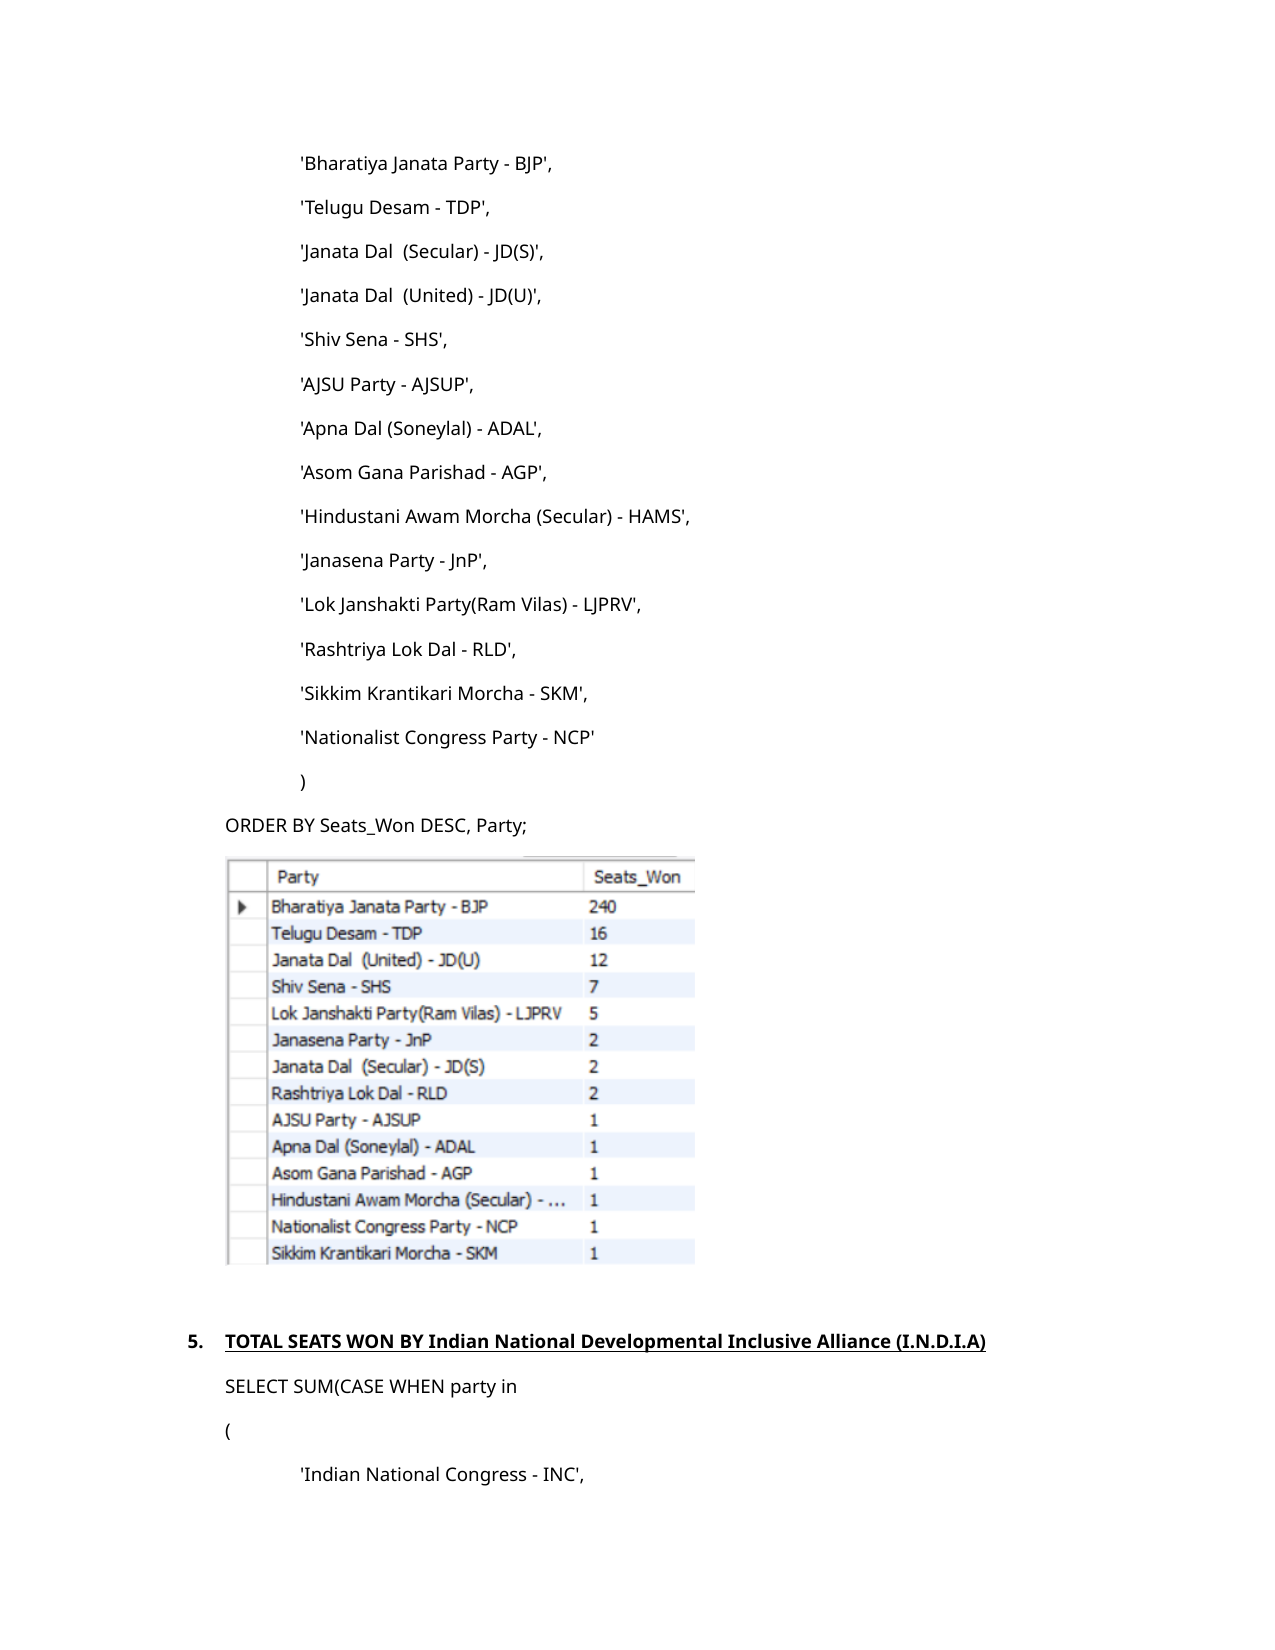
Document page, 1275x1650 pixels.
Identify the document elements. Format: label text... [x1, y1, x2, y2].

text 'Janata Dal (United) - JD(U)', [300, 282, 1125, 308]
text 'Janasena Party - JnP', [300, 547, 1125, 573]
text ORDER BY Seats_Won DESC, Party; [225, 812, 1125, 838]
text 'Bharatiya Janata Party - BJP', [300, 150, 1125, 176]
text 'Indian National Congress - INC', [225, 1461, 1125, 1487]
picture [225, 856, 695, 1266]
text 'Rashtriya Lok Dal - RLD', [300, 636, 1125, 661]
list TOTAL SEATS WON BY Indian National Developmental Inclusive Alliance (I.N.D.I.A) [187, 1329, 1125, 1354]
text 'Apna Dal (Soneylal) - ADAL', [300, 415, 1125, 441]
text 'Sikkim Krantikari Morcha - SKM', [300, 680, 1125, 706]
text 'Asom Gana Parishad - AGP', [300, 459, 1125, 485]
text SELECT SUM(CASE WHEN party in [225, 1373, 1125, 1398]
text 'AJSU Party - AJSUP', [300, 371, 1125, 396]
text 'Hindustani Awam Morcha (Secular) - HAMS', [300, 503, 1125, 529]
text 'Lok Janshakti Party(Ram Vilas) - LJPRV', [300, 592, 1125, 617]
text 'Nationalist Congress Party - NCP' [300, 724, 1125, 750]
text 'Telugu Desam - TDP', [300, 194, 1125, 220]
text 'Shiv Sena - SHS', [300, 327, 1125, 352]
text 'Janata Dal (Secular) - JD(S)', [300, 238, 1125, 264]
text ) [300, 768, 1125, 794]
text ( [225, 1417, 1125, 1443]
